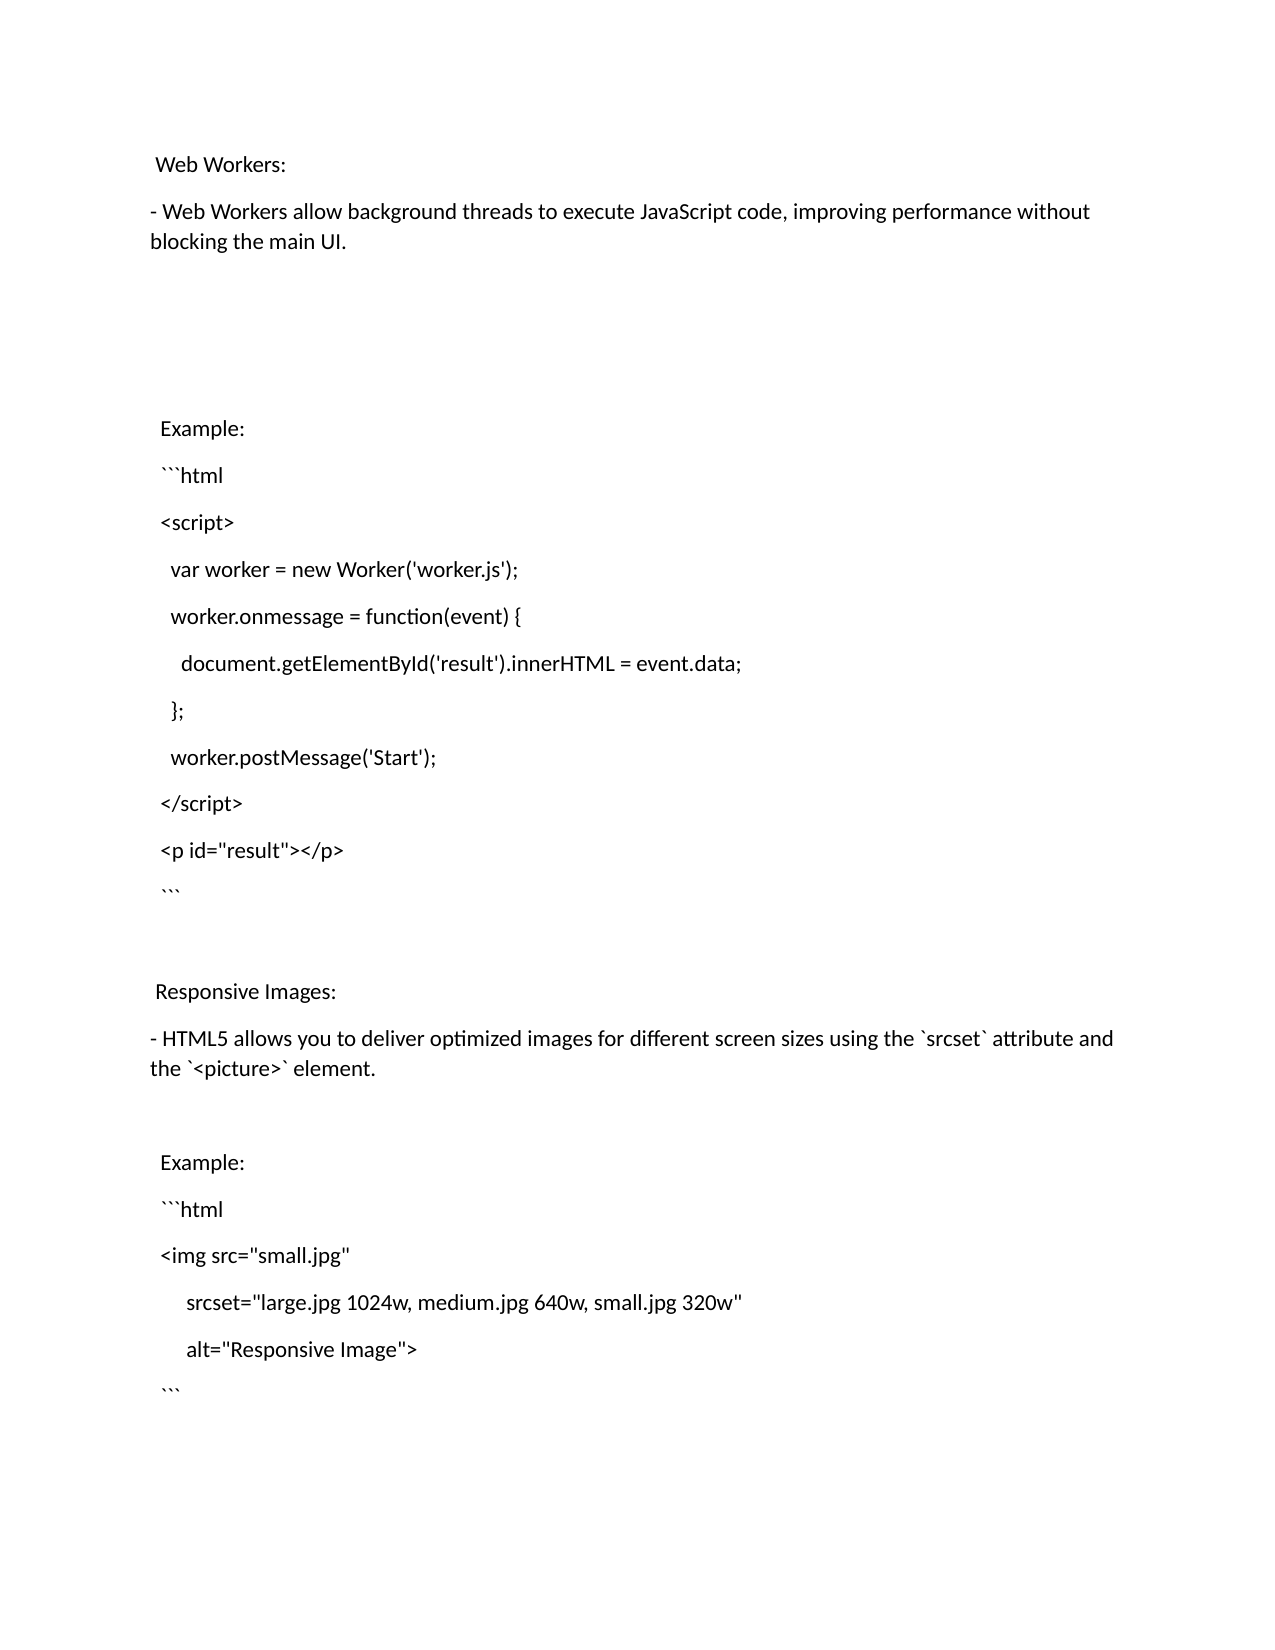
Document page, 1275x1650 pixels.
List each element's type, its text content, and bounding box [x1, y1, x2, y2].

text <img src="small.jpg" [150, 1242, 1125, 1270]
text ``` [150, 883, 1125, 911]
text <p id="result"></p> [150, 836, 1125, 864]
text document.getElementById('result').innerHTML = event.data; [150, 649, 1125, 677]
text - Web Workers allow background threads to execute JavaScript code, improving performance without blocking the main UI. [150, 197, 1125, 255]
text var worker = new Worker('worker.js'); [150, 555, 1125, 583]
text Example: [150, 414, 1125, 443]
text }; [150, 696, 1125, 724]
text Responsive Images: [150, 977, 1125, 1005]
text alt="Responsive Image"> [150, 1335, 1125, 1363]
text srcset="large.jpg 1024w, medium.jpg 640w, small.jpg 320w" [150, 1288, 1125, 1317]
text worker.postMessage('Start'); [150, 743, 1125, 771]
text ``` [150, 1382, 1125, 1410]
text </script> [150, 789, 1125, 818]
text - HTML5 allows you to deliver optimized images for different screen sizes using the `srcset` attribute and the `<picture>` element. [150, 1024, 1125, 1082]
text Web Workers: [150, 150, 1125, 178]
text <script> [150, 508, 1125, 536]
text ```html [150, 461, 1125, 489]
text worker.onmessage = function(event) { [150, 602, 1125, 630]
text Example: [150, 1148, 1125, 1176]
text ```html [150, 1195, 1125, 1223]
